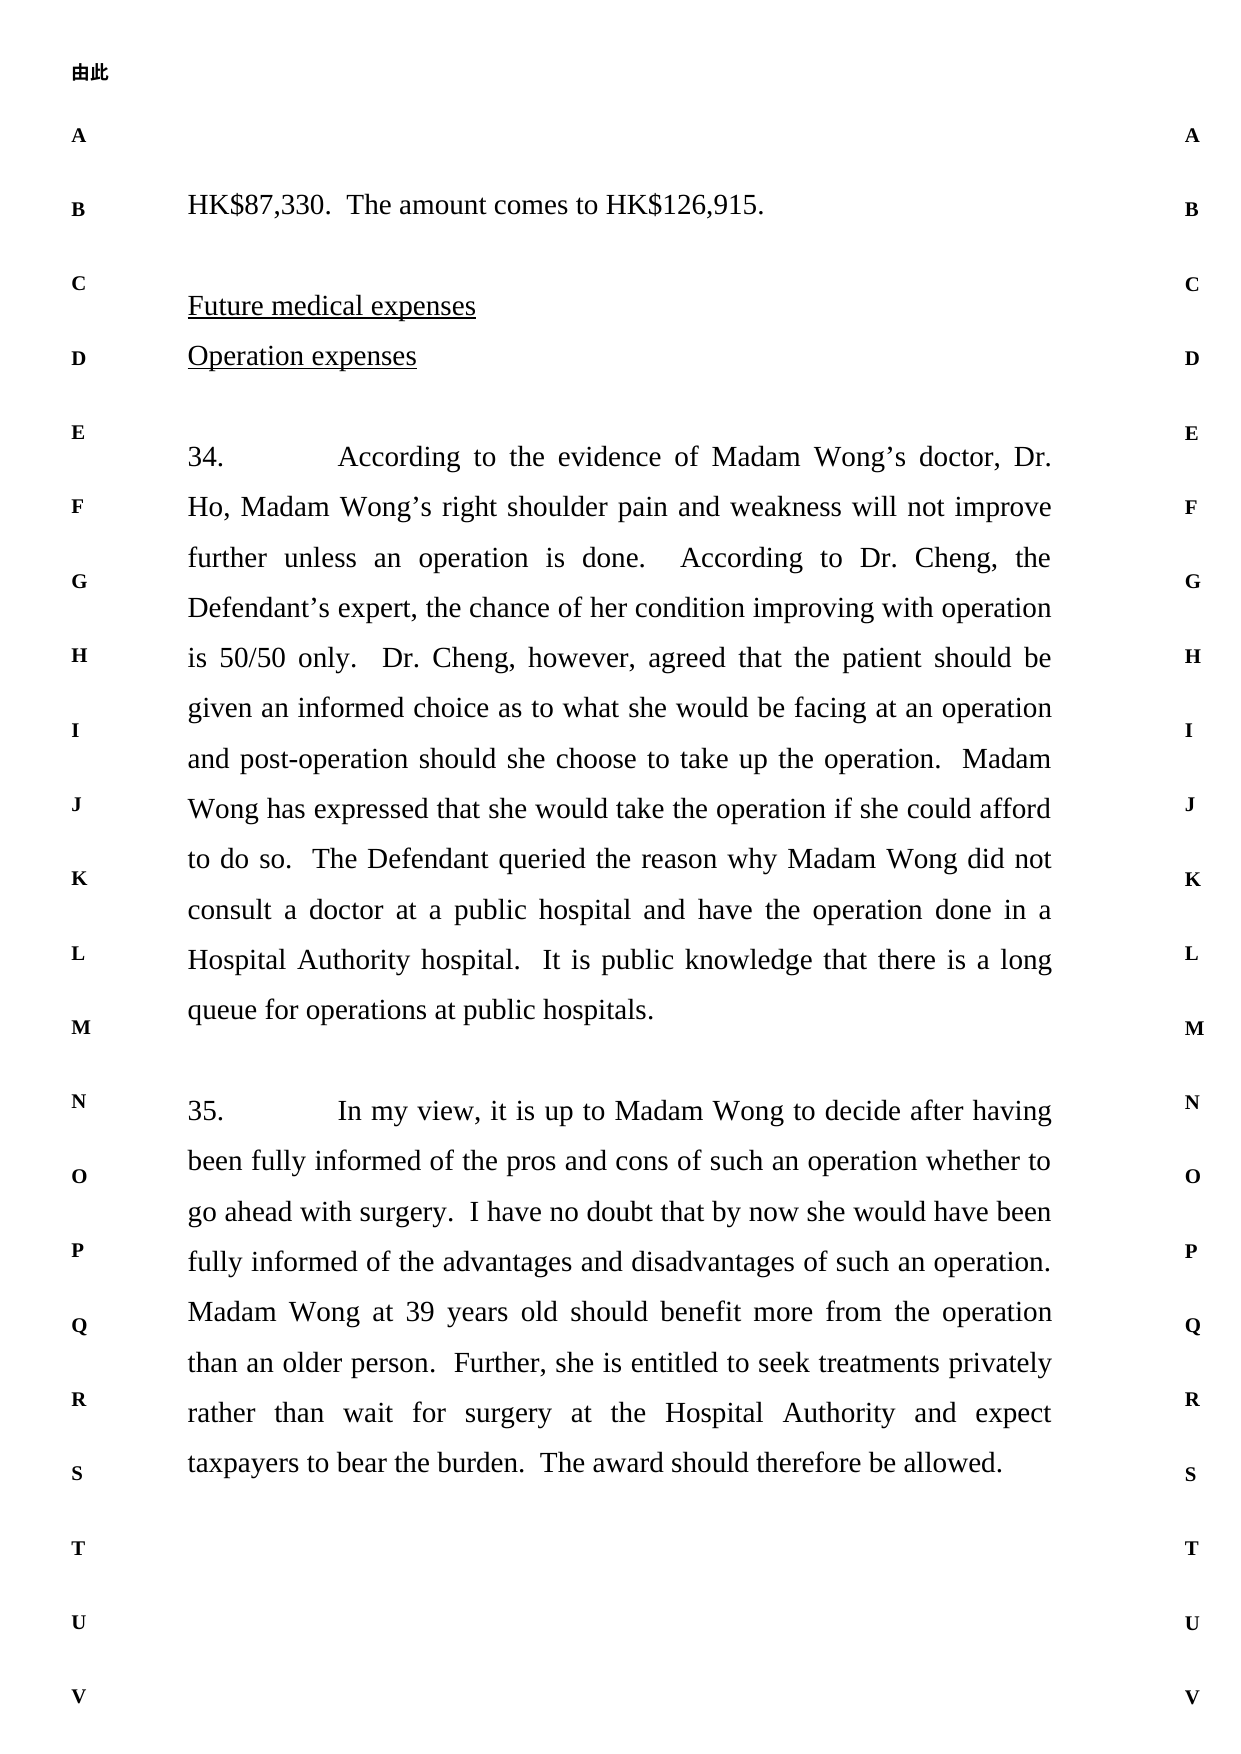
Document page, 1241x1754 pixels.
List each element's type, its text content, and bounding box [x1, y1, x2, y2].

list According to the evidence of Madam Wong’s doctor, Dr. Ho, Madam Wong’s right shoulder pain and weakness will not improve further unless an operation is done. According to Dr. Cheng, the Defendant’s expert, the chance of her condition improving with operation is 50/50 only. Dr. Cheng, however, agreed that the patient should be given an informed choice as to what she would be facing at an operation and post-operation should she choose to take up the operation. Madam Wong has expressed that she would take the operation if she could afford to do so. The Defendant queried the reason why Madam Wong did not consult a doctor at a public hospital and have the operation done in a Hospital Authority hospital. It is public knowledge that there is a long queue for operations at public hospitals. [187, 439, 1053, 1026]
list In my view, it is up to Madam Wong to decide after having been fully informed of the pros and cons of such an operation whether to go ahead with surgery. I have no doubt that by now she would have been fully informed of the advantages and disadvantages of such an operation. Madam Wong at 39 years old should benefit more from the operation than an older person. Further, she is entitled to seek treatments privately rather than wait for surgery at the Hospital Authority and expect taxpayers to bear the burden. The award should therefore be allowed. [187, 1093, 1053, 1479]
text Operation expenses [187, 338, 1053, 372]
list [187, 187, 1053, 221]
text Future medical expenses [187, 288, 1053, 322]
